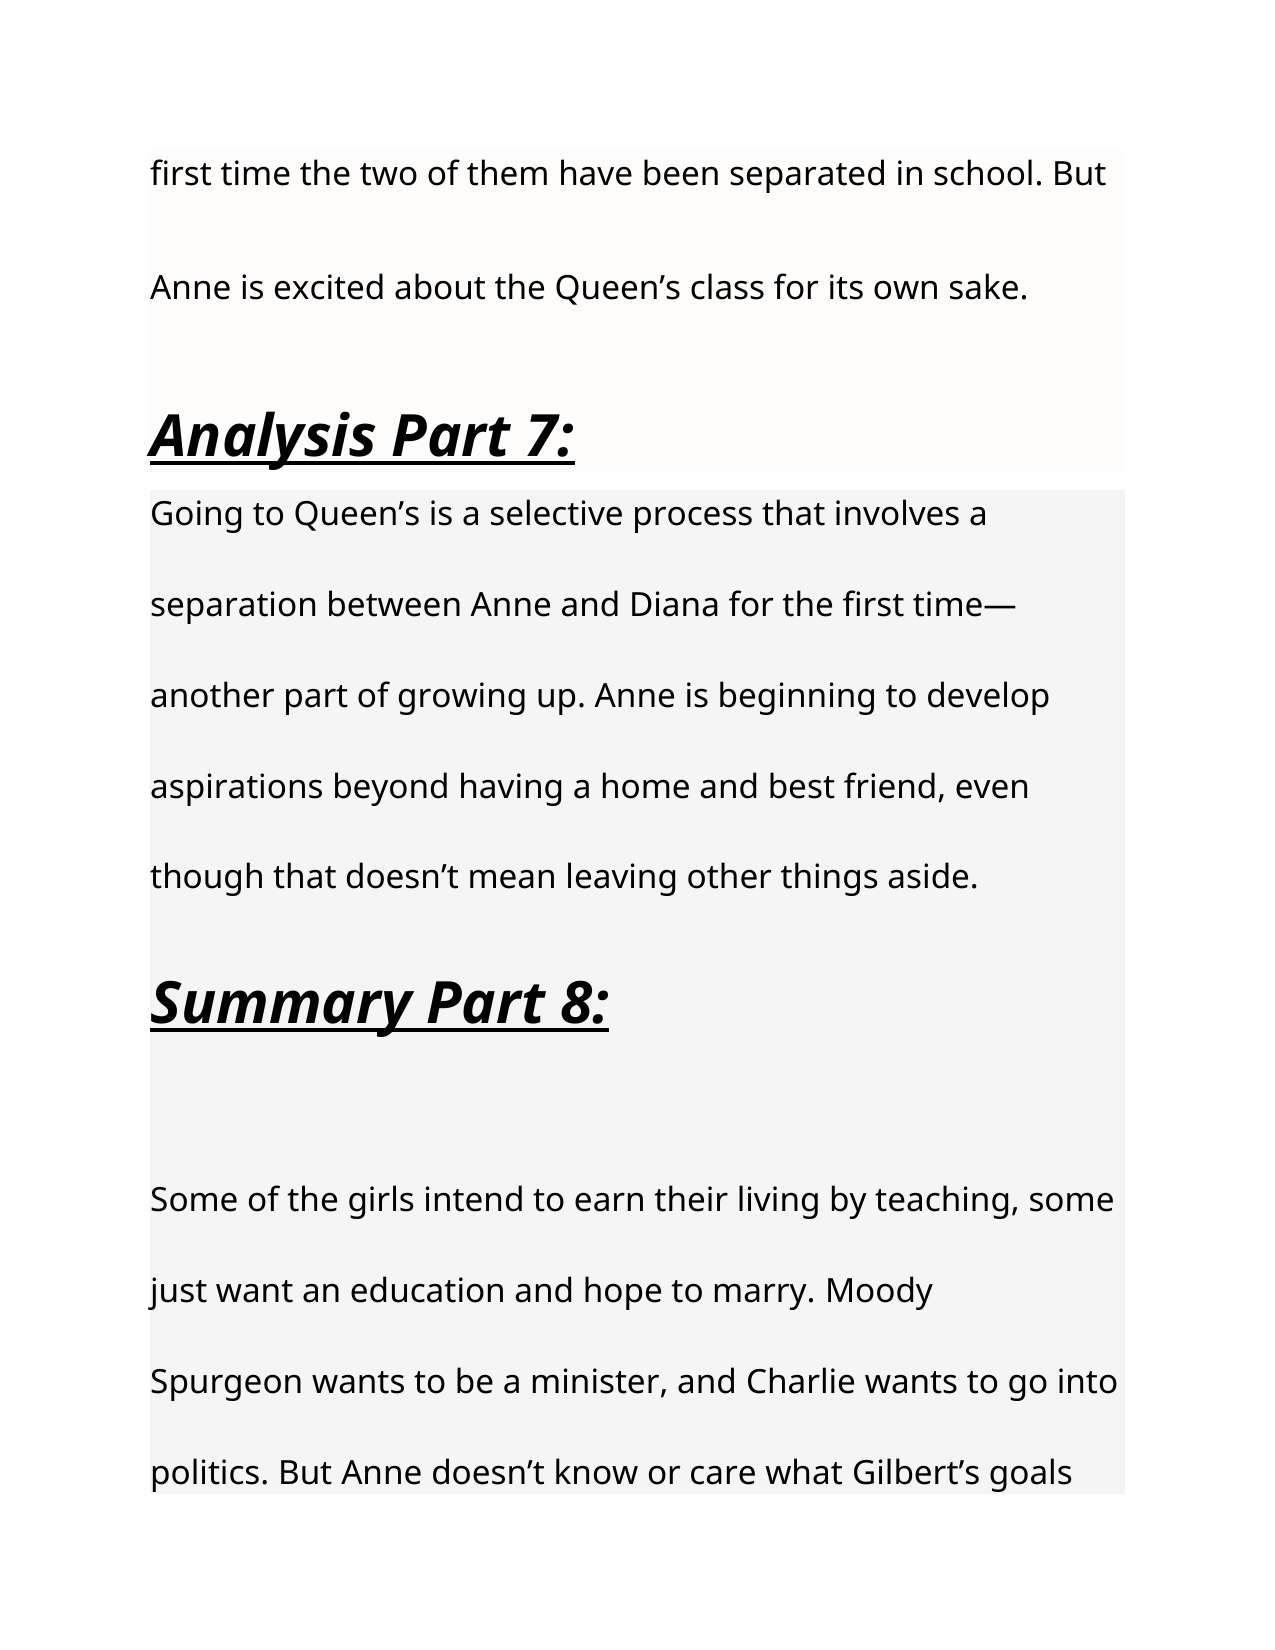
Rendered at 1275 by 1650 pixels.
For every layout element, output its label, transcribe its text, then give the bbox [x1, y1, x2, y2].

text Going to Queen’s is a selective process that involves a separation between Anne and Diana for the first time—another part of growing up. Anne is beginning to develop aspirations beyond having a home and best friend, even though that doesn’t mean leaving other things aside. [150, 490, 1125, 899]
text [150, 1176, 1125, 1494]
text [150, 150, 1125, 309]
text Analysis Part 7: [150, 394, 1125, 473]
text Summary Part 8: [150, 961, 1125, 1040]
